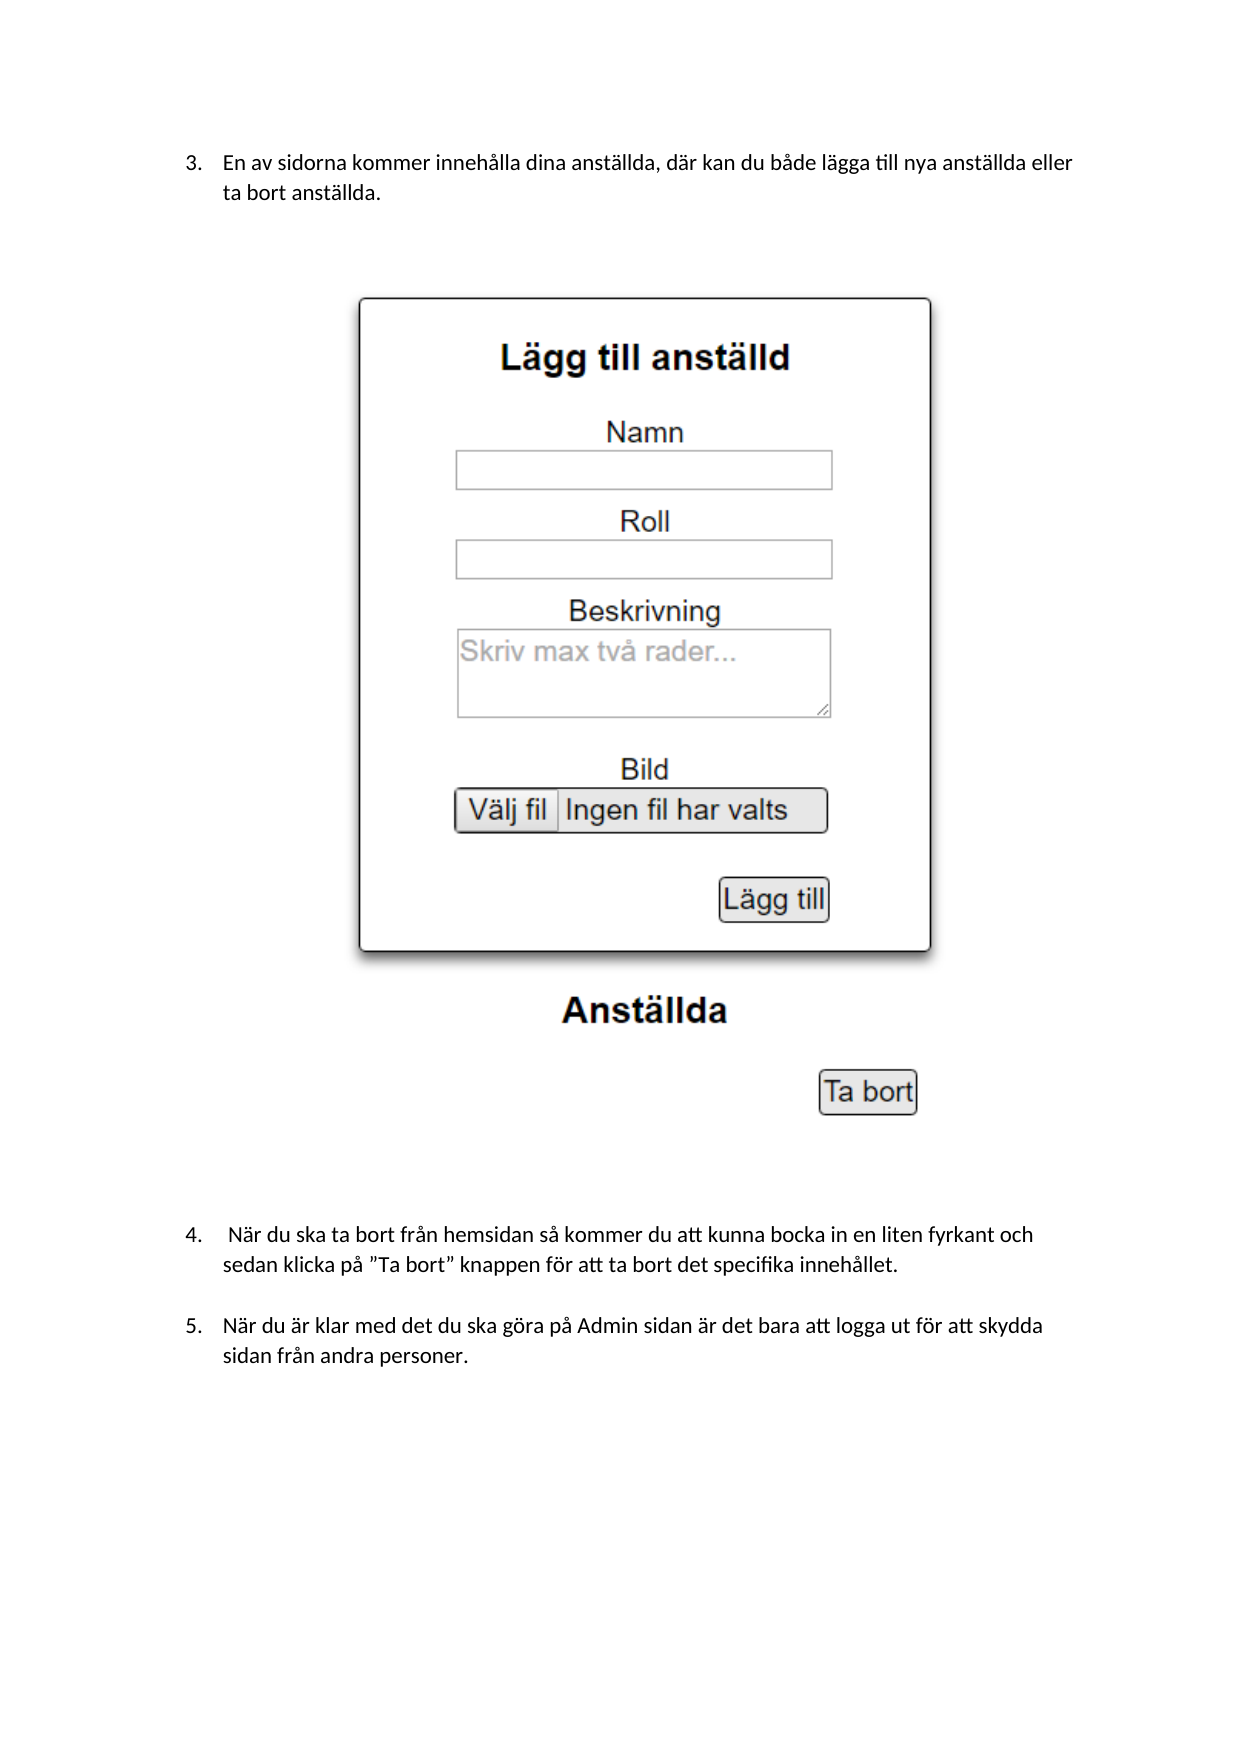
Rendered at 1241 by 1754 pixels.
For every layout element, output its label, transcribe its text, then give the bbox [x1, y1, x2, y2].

list När du ska ta bort från hemsidan så kommer du att kunna bocka in en liten fyrkant och sedan klicka på ”Ta bort” knappen för att ta bort det specifika innehållet. [185, 1220, 1093, 1278]
picture [222, 208, 1167, 1188]
list När du är klar med det du ska göra på Admin sidan är det bara att logga ut för att skydda sidan från andra personer. [185, 1311, 1093, 1369]
